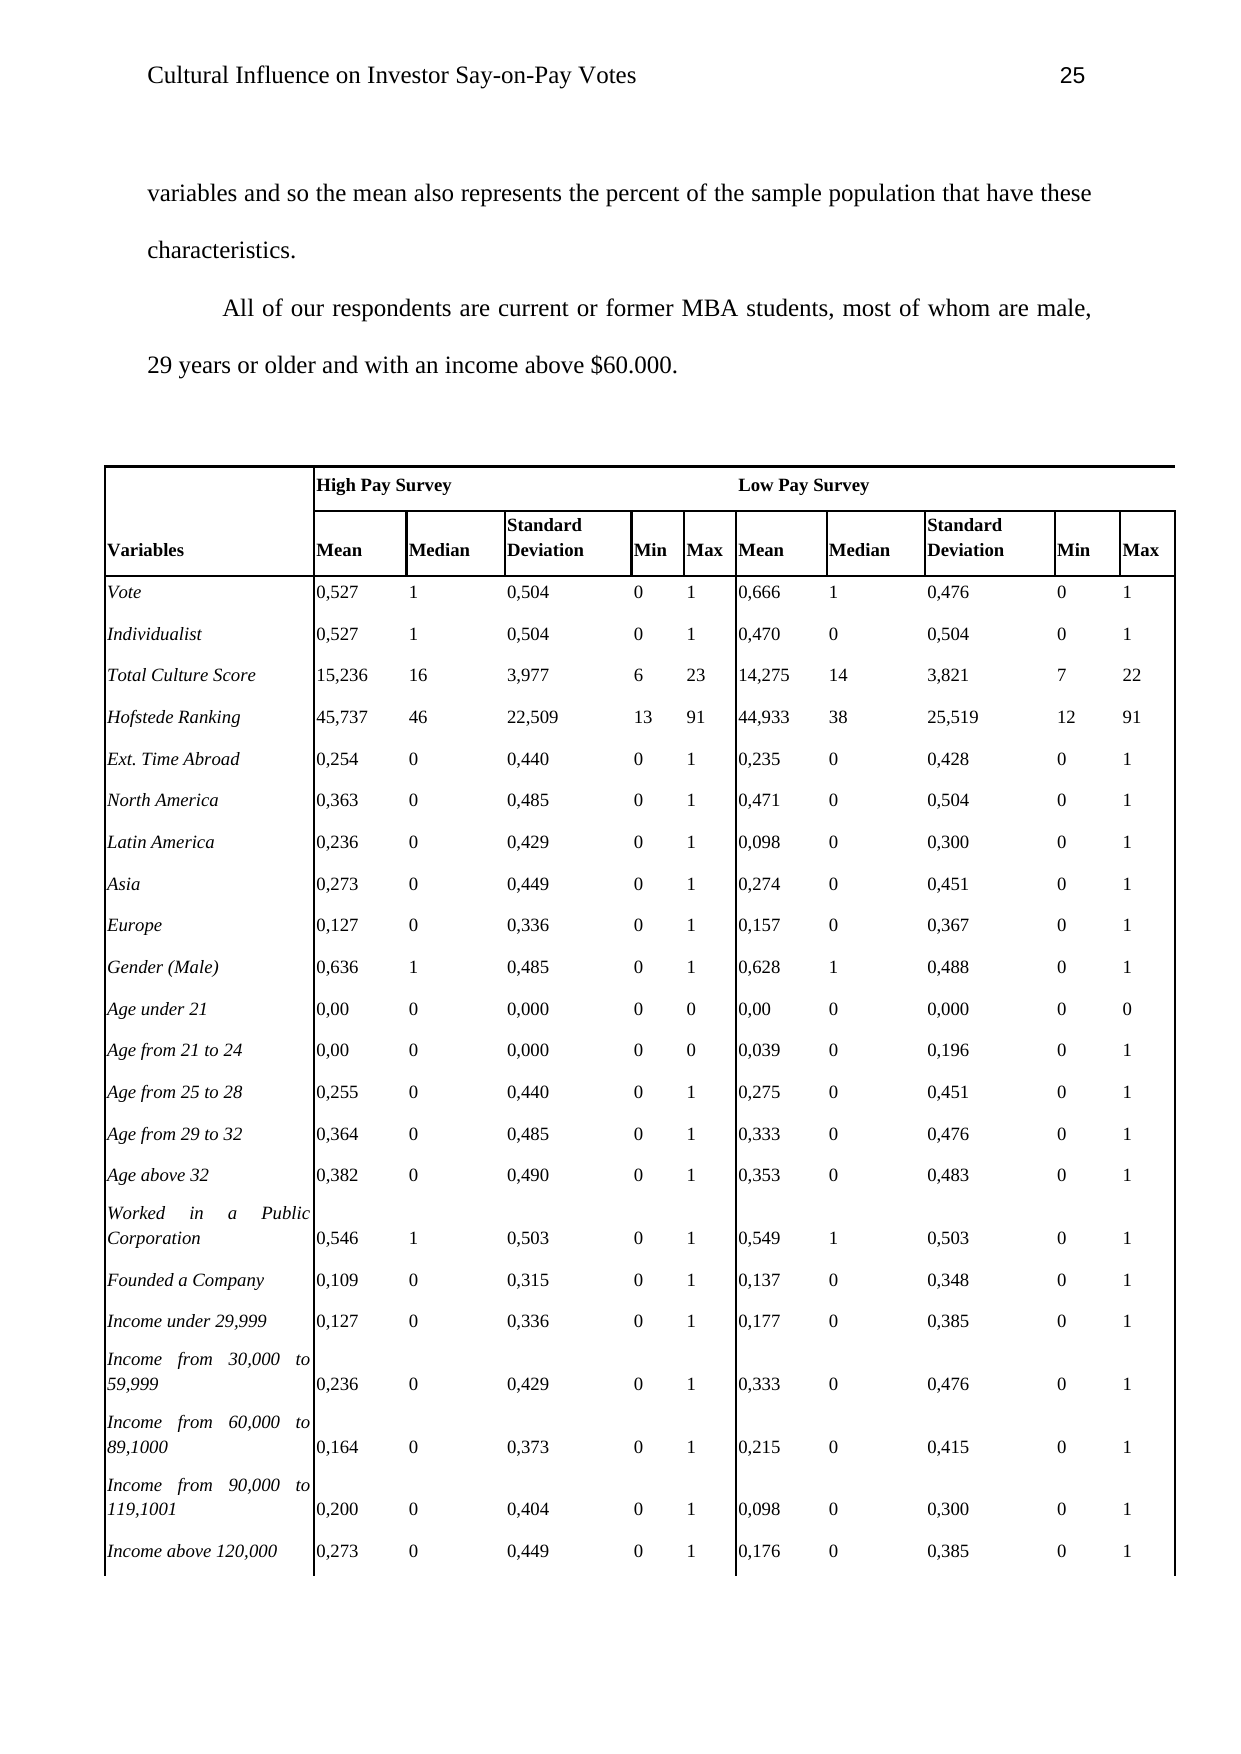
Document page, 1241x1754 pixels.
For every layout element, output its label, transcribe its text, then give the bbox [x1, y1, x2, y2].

table_cell 0 [406, 1117, 505, 1158]
table_cell 91 [1120, 700, 1174, 742]
table_cell 0,300 [925, 825, 1055, 867]
table_cell 3,821 [925, 658, 1055, 700]
table_cell 0 [406, 783, 505, 825]
table_cell Income above 120,000 [106, 1534, 313, 1576]
table_cell 0 [1055, 1158, 1120, 1200]
table_cell 1 [406, 1200, 505, 1263]
table_cell 1 [684, 617, 735, 658]
table_cell 0,471 [737, 783, 827, 825]
table_cell 0 [1055, 742, 1120, 783]
table_cell 0 [827, 825, 925, 867]
table_cell 0 [631, 1075, 684, 1117]
table_cell 0,382 [315, 1158, 406, 1200]
table_cell 1 [684, 742, 735, 783]
table_cell 1 [1120, 1346, 1174, 1409]
table_cell 0,00 [315, 992, 406, 1033]
table_cell Mean [737, 512, 826, 575]
table_cell 0,000 [505, 992, 631, 1033]
table_cell 0,428 [925, 742, 1055, 783]
table_cell 0 [827, 908, 925, 950]
table_cell Age from 29 to 32 [106, 1117, 313, 1158]
table_cell 0 [631, 1200, 684, 1263]
table_cell 0,483 [925, 1158, 1055, 1200]
table_cell 0 [406, 1075, 505, 1117]
table_cell 0,488 [925, 950, 1055, 992]
table_cell 1 [1120, 867, 1174, 908]
table_cell Min [633, 512, 683, 575]
table_cell 1 [1120, 1471, 1174, 1534]
table_cell 0 [827, 992, 925, 1033]
table_cell 0,476 [925, 1346, 1055, 1409]
table_cell 44,933 [737, 700, 827, 742]
table_cell 0 [631, 867, 684, 908]
table_cell 1 [406, 577, 505, 617]
table_cell 1 [684, 1158, 735, 1200]
table_cell 1 [684, 1075, 735, 1117]
table_cell 0,236 [315, 1346, 406, 1409]
table_cell 0 [406, 1304, 505, 1346]
table_cell 0,527 [315, 577, 406, 617]
table_cell 0 [1055, 1033, 1120, 1075]
table_cell Mean [315, 512, 405, 575]
table_cell 0,00 [737, 992, 827, 1033]
table_cell 0,367 [925, 908, 1055, 950]
table_cell 16 [406, 658, 505, 700]
table_cell 0 [827, 1534, 925, 1576]
table_cell 1 [1120, 1304, 1174, 1346]
table_cell 0,215 [737, 1409, 827, 1471]
table_cell 1 [684, 1304, 735, 1346]
table_cell Standard Deviation [506, 512, 630, 575]
table_cell 1 [1120, 1117, 1174, 1158]
table_cell 0 [827, 1263, 925, 1304]
table_header Low Pay Survey [736, 468, 1175, 510]
table_cell 0 [406, 1409, 505, 1471]
table_cell 0,273 [315, 867, 406, 908]
table_cell 0 [631, 577, 684, 617]
table_cell 0,666 [737, 577, 827, 617]
table_cell 0,039 [737, 1033, 827, 1075]
table_cell 0 [1055, 1117, 1120, 1158]
table_cell 0 [1055, 617, 1120, 658]
table_cell 25,519 [925, 700, 1055, 742]
table_cell 0,164 [315, 1409, 406, 1471]
table_cell 1 [684, 577, 735, 617]
table_cell Income from 30,000 to 59,999 [106, 1346, 313, 1409]
table_cell 0,235 [737, 742, 827, 783]
table_cell 0,449 [505, 1534, 631, 1576]
table_cell 1 [684, 867, 735, 908]
table_cell 0 [631, 1346, 684, 1409]
table_cell Age under 21 [106, 992, 313, 1033]
table_cell 0 [1055, 1200, 1120, 1263]
table_cell Max [1121, 512, 1174, 575]
table_cell 0,236 [315, 825, 406, 867]
table_cell Individualist [106, 617, 313, 658]
table_cell 0,273 [315, 1534, 406, 1576]
table_cell 1 [684, 825, 735, 867]
table_cell 1 [1120, 1409, 1174, 1471]
table_cell 0 [631, 1409, 684, 1471]
table_cell 0,200 [315, 1471, 406, 1534]
table_cell 0,527 [315, 617, 406, 658]
table_cell 1 [1120, 1158, 1174, 1200]
table_cell 45,737 [315, 700, 406, 742]
table_cell 1 [827, 577, 925, 617]
table_cell 0 [1055, 1471, 1120, 1534]
table_cell 0 [827, 742, 925, 783]
table_cell 0,503 [505, 1200, 631, 1263]
table_cell 0,274 [737, 867, 827, 908]
table_cell Max [685, 512, 735, 575]
table_cell 0 [1055, 950, 1120, 992]
table_cell 0,098 [737, 825, 827, 867]
table_cell 1 [1120, 825, 1174, 867]
table_cell 91 [684, 700, 735, 742]
table_cell 3,977 [505, 658, 631, 700]
table_cell 0 [631, 950, 684, 992]
table_cell 0 [1055, 1304, 1120, 1346]
table_cell Min [1056, 512, 1119, 575]
table_cell 0,333 [737, 1346, 827, 1409]
table_cell 0 [827, 1346, 925, 1409]
table_cell 1 [684, 1117, 735, 1158]
table_cell 0 [1055, 1409, 1120, 1471]
table_cell 0,470 [737, 617, 827, 658]
table_cell Age above 32 [106, 1158, 313, 1200]
table_cell Asia [106, 867, 313, 908]
table_cell 1 [1120, 742, 1174, 783]
table_cell 0 [631, 992, 684, 1033]
table_cell 0,098 [737, 1471, 827, 1534]
table_cell 1 [684, 1200, 735, 1263]
table_cell 0 [827, 1409, 925, 1471]
table_cell 0,157 [737, 908, 827, 950]
table_cell 0,449 [505, 867, 631, 908]
table_cell 0,451 [925, 1075, 1055, 1117]
table_cell 0,000 [925, 992, 1055, 1033]
table_cell Founded a Company [106, 1263, 313, 1304]
table_cell 0,385 [925, 1534, 1055, 1576]
table_cell 22,509 [505, 700, 631, 742]
table_cell 0 [1055, 577, 1120, 617]
table_cell 0 [406, 992, 505, 1033]
table_cell 0 [631, 783, 684, 825]
table_cell Income from 60,000 to 89,1000 [106, 1409, 313, 1471]
table_cell 0 [631, 825, 684, 867]
table_cell Europe [106, 908, 313, 950]
table_cell 1 [684, 950, 735, 992]
table_cell 1 [1120, 577, 1174, 617]
table_cell 22 [1120, 658, 1174, 700]
table_cell 0 [631, 1263, 684, 1304]
table_cell 1 [1120, 1534, 1174, 1576]
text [147, 178, 1093, 264]
table_cell 0 [1055, 783, 1120, 825]
table_cell 0 [827, 1158, 925, 1200]
table_cell 1 [684, 1534, 735, 1576]
table_cell 0,00 [315, 1033, 406, 1075]
table_cell 0,504 [505, 577, 631, 617]
table_cell 0 [827, 867, 925, 908]
table_cell 0,333 [737, 1117, 827, 1158]
table_cell 0,440 [505, 1075, 631, 1117]
table_cell 0,476 [925, 1117, 1055, 1158]
table_cell 38 [827, 700, 925, 742]
table_cell 0,177 [737, 1304, 827, 1346]
table_cell 0,254 [315, 742, 406, 783]
table_cell 1 [1120, 1263, 1174, 1304]
table_cell 0 [1055, 908, 1120, 950]
table_cell 0 [406, 867, 505, 908]
table_cell 0,485 [505, 950, 631, 992]
table_cell 0 [406, 1346, 505, 1409]
table_cell 0 [631, 1033, 684, 1075]
table_cell 1 [1120, 908, 1174, 950]
table_cell Median [408, 512, 504, 575]
table_cell 0 [684, 1033, 735, 1075]
table_cell 1 [1120, 1200, 1174, 1263]
table_cell 0 [827, 1117, 925, 1158]
table_cell Age from 21 to 24 [106, 1033, 313, 1075]
table_cell Age from 25 to 28 [106, 1075, 313, 1117]
table_cell 0,385 [925, 1304, 1055, 1346]
table_cell 0,490 [505, 1158, 631, 1200]
table_cell 0,255 [315, 1075, 406, 1117]
table_cell 1 [1120, 1075, 1174, 1117]
table_cell 0 [1055, 992, 1120, 1033]
table_cell 0 [631, 1304, 684, 1346]
table_cell 0 [631, 1117, 684, 1158]
table_cell 0,549 [737, 1200, 827, 1263]
table_cell Vote [106, 577, 313, 617]
table_cell Hofstede Ranking [106, 700, 313, 742]
table_cell 46 [406, 700, 505, 742]
table_cell 1 [1120, 950, 1174, 992]
table_cell 0,451 [925, 867, 1055, 908]
table_cell 0,429 [505, 825, 631, 867]
table_cell 0,476 [925, 577, 1055, 617]
table_cell 14,275 [737, 658, 827, 700]
table_cell Income from 90,000 to 119,1001 [106, 1471, 313, 1534]
table_cell 0,440 [505, 742, 631, 783]
table_cell 0,176 [737, 1534, 827, 1576]
table_cell 0,137 [737, 1263, 827, 1304]
table_cell 0,364 [315, 1117, 406, 1158]
table_cell 1 [827, 950, 925, 992]
table_cell 0,485 [505, 783, 631, 825]
table_cell 0 [631, 617, 684, 658]
table_cell 0,000 [505, 1033, 631, 1075]
table_cell 6 [631, 658, 684, 700]
table_cell 0,504 [505, 617, 631, 658]
table_cell Gender (Male) [106, 950, 313, 992]
table_cell 0 [631, 1471, 684, 1534]
table_cell 1 [684, 1409, 735, 1471]
table_cell Total Culture Score [106, 658, 313, 700]
table_cell 0 [631, 1158, 684, 1200]
table_cell 0,196 [925, 1033, 1055, 1075]
table_cell 23 [684, 658, 735, 700]
table_cell 0 [827, 1471, 925, 1534]
table_cell 1 [406, 617, 505, 658]
table_cell 0,336 [505, 908, 631, 950]
table_cell 1 [684, 908, 735, 950]
table_cell 0,315 [505, 1263, 631, 1304]
table_cell 0,373 [505, 1409, 631, 1471]
table_cell 0,363 [315, 783, 406, 825]
table_cell 0 [1055, 1346, 1120, 1409]
table_cell 0,504 [925, 783, 1055, 825]
table_cell 0 [1055, 1263, 1120, 1304]
table_cell Median [828, 512, 924, 575]
table_cell Income under 29,999 [106, 1304, 313, 1346]
table_cell 0,636 [315, 950, 406, 992]
table_cell 0,485 [505, 1117, 631, 1158]
table_cell Worked in a Public Corporation [106, 1200, 313, 1263]
table_cell 0,300 [925, 1471, 1055, 1534]
table_cell 1 [1120, 1033, 1174, 1075]
table_cell 0,353 [737, 1158, 827, 1200]
table_cell 0,348 [925, 1263, 1055, 1304]
table_cell 0 [1055, 1075, 1120, 1117]
table_cell 0 [684, 992, 735, 1033]
table_cell 0 [631, 742, 684, 783]
table_cell 12 [1055, 700, 1120, 742]
table_cell 0 [827, 617, 925, 658]
table_cell 1 [684, 1263, 735, 1304]
table_cell 0,504 [925, 617, 1055, 658]
table_header High Pay Survey [315, 468, 736, 510]
table_cell 0 [827, 1304, 925, 1346]
table_cell 0,628 [737, 950, 827, 992]
table_cell 0,415 [925, 1409, 1055, 1471]
table_cell Variables [106, 510, 313, 575]
table_cell 0,336 [505, 1304, 631, 1346]
table_cell 0 [406, 1534, 505, 1576]
table_cell 14 [827, 658, 925, 700]
table_cell 0,404 [505, 1471, 631, 1534]
table_cell 1 [684, 783, 735, 825]
table_cell 0 [631, 908, 684, 950]
table_cell 0,127 [315, 908, 406, 950]
table_cell 0 [406, 825, 505, 867]
table_cell 0 [827, 1075, 925, 1117]
table_cell 0,275 [737, 1075, 827, 1117]
table_cell 1 [684, 1471, 735, 1534]
table_header [106, 468, 313, 510]
table_cell 1 [1120, 783, 1174, 825]
table_cell Latin America [106, 825, 313, 867]
table_cell North America [106, 783, 313, 825]
table_cell 13 [631, 700, 684, 742]
table_cell 0 [1120, 992, 1174, 1033]
table_cell 1 [406, 950, 505, 992]
table_cell 1 [1120, 617, 1174, 658]
table_cell 0 [631, 1534, 684, 1576]
table_cell 0,546 [315, 1200, 406, 1263]
table_cell 0,429 [505, 1346, 631, 1409]
table_cell Ext. Time Abroad [106, 742, 313, 783]
table_cell 0 [406, 1263, 505, 1304]
table_cell 0 [406, 742, 505, 783]
table_cell 0,109 [315, 1263, 406, 1304]
table_cell 0 [1055, 825, 1120, 867]
table_cell 0 [406, 1471, 505, 1534]
table_cell 0,127 [315, 1304, 406, 1346]
table_cell 0 [827, 783, 925, 825]
table_cell 0 [827, 1033, 925, 1075]
text All of our respondents are current or former MBA students, most of whom are male, 29 years or older and with an income above $60.000. [147, 293, 1093, 379]
table_cell 0,503 [925, 1200, 1055, 1263]
table_cell 0 [406, 1158, 505, 1200]
table_cell 1 [827, 1200, 925, 1263]
table_cell 0 [406, 908, 505, 950]
table_cell 0 [1055, 1534, 1120, 1576]
table_cell 15,236 [315, 658, 406, 700]
table_cell 0 [1055, 867, 1120, 908]
table_cell 1 [684, 1346, 735, 1409]
table_cell Standard Deviation [926, 512, 1054, 575]
table_cell 7 [1055, 658, 1120, 700]
table_cell 0 [406, 1033, 505, 1075]
